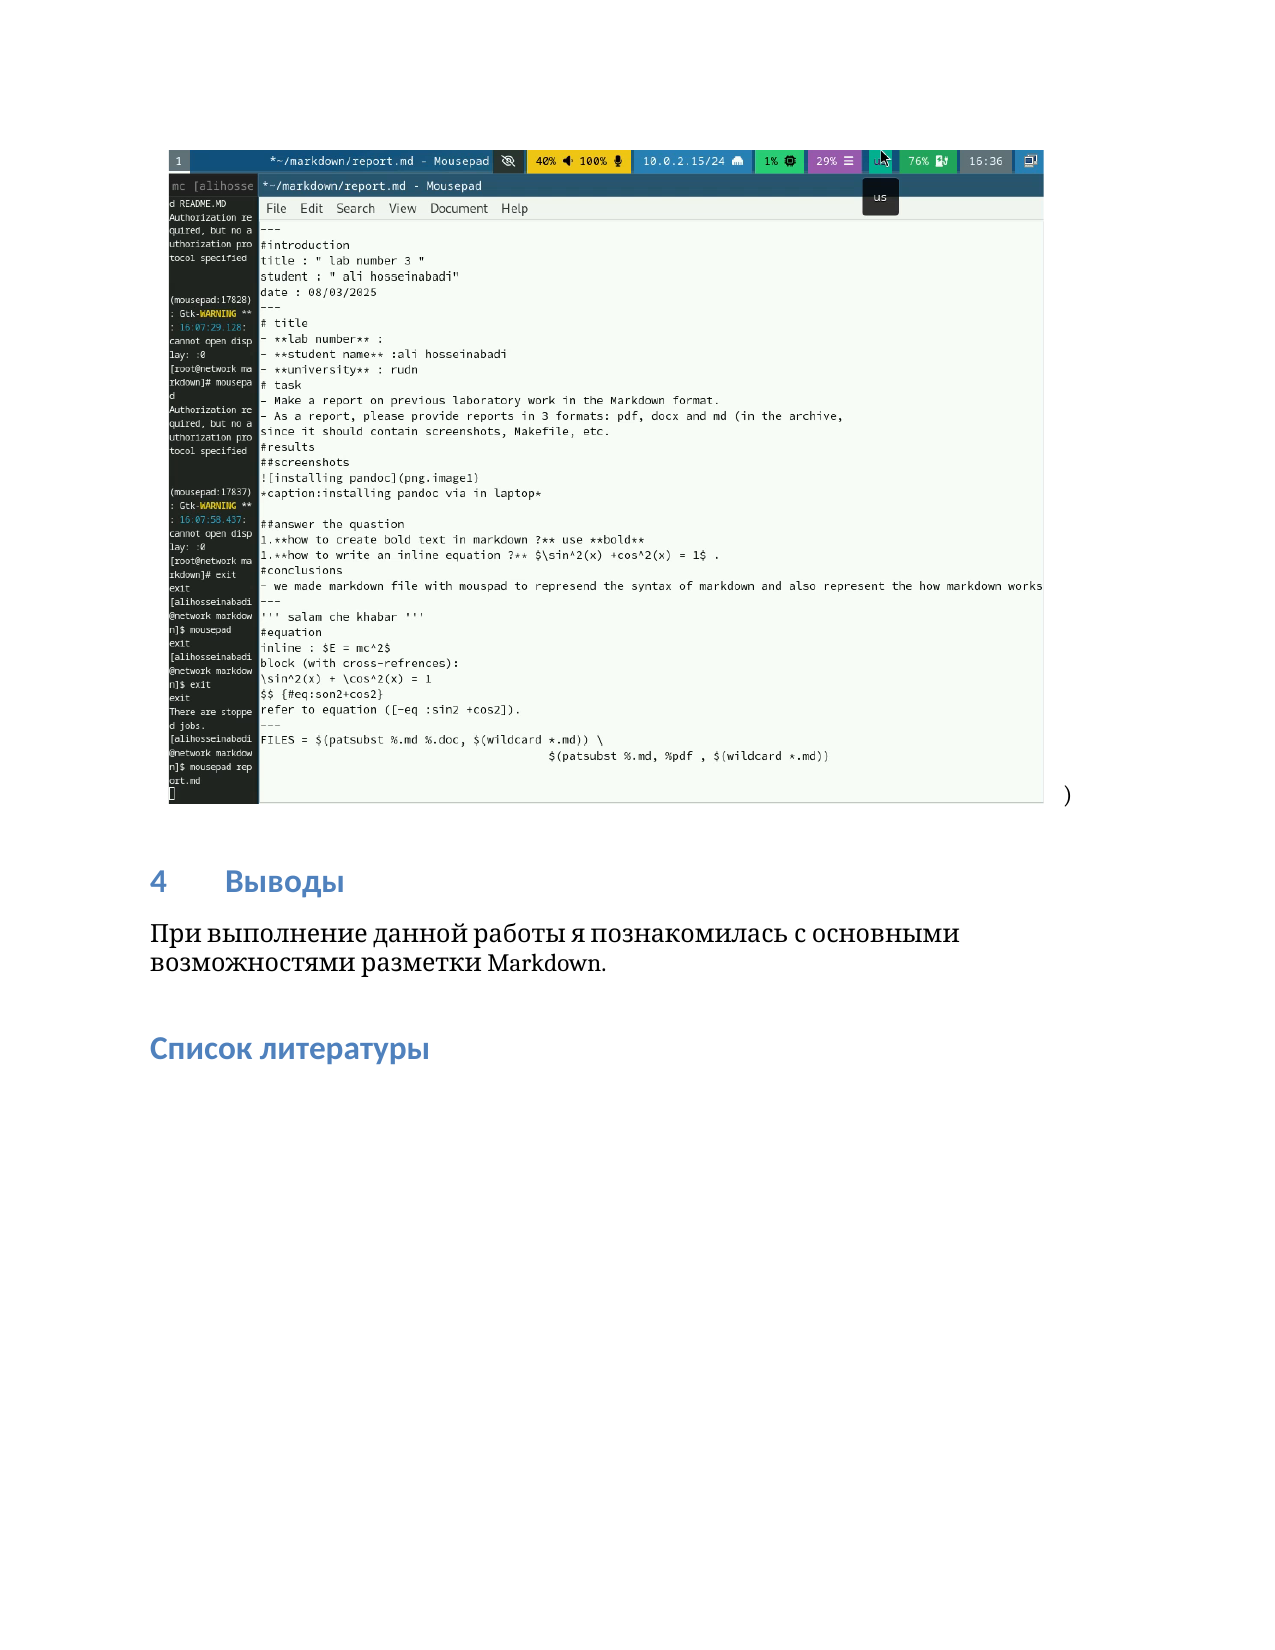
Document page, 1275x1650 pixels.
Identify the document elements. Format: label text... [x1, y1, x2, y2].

subtitle Список литературы [150, 1027, 1125, 1068]
text При выполнение данной работы я познакомилась с основными возможностями разметки Markdown. [150, 920, 1125, 977]
picture [168, 150, 1044, 804]
subtitle 4 Выводы [150, 860, 1125, 901]
